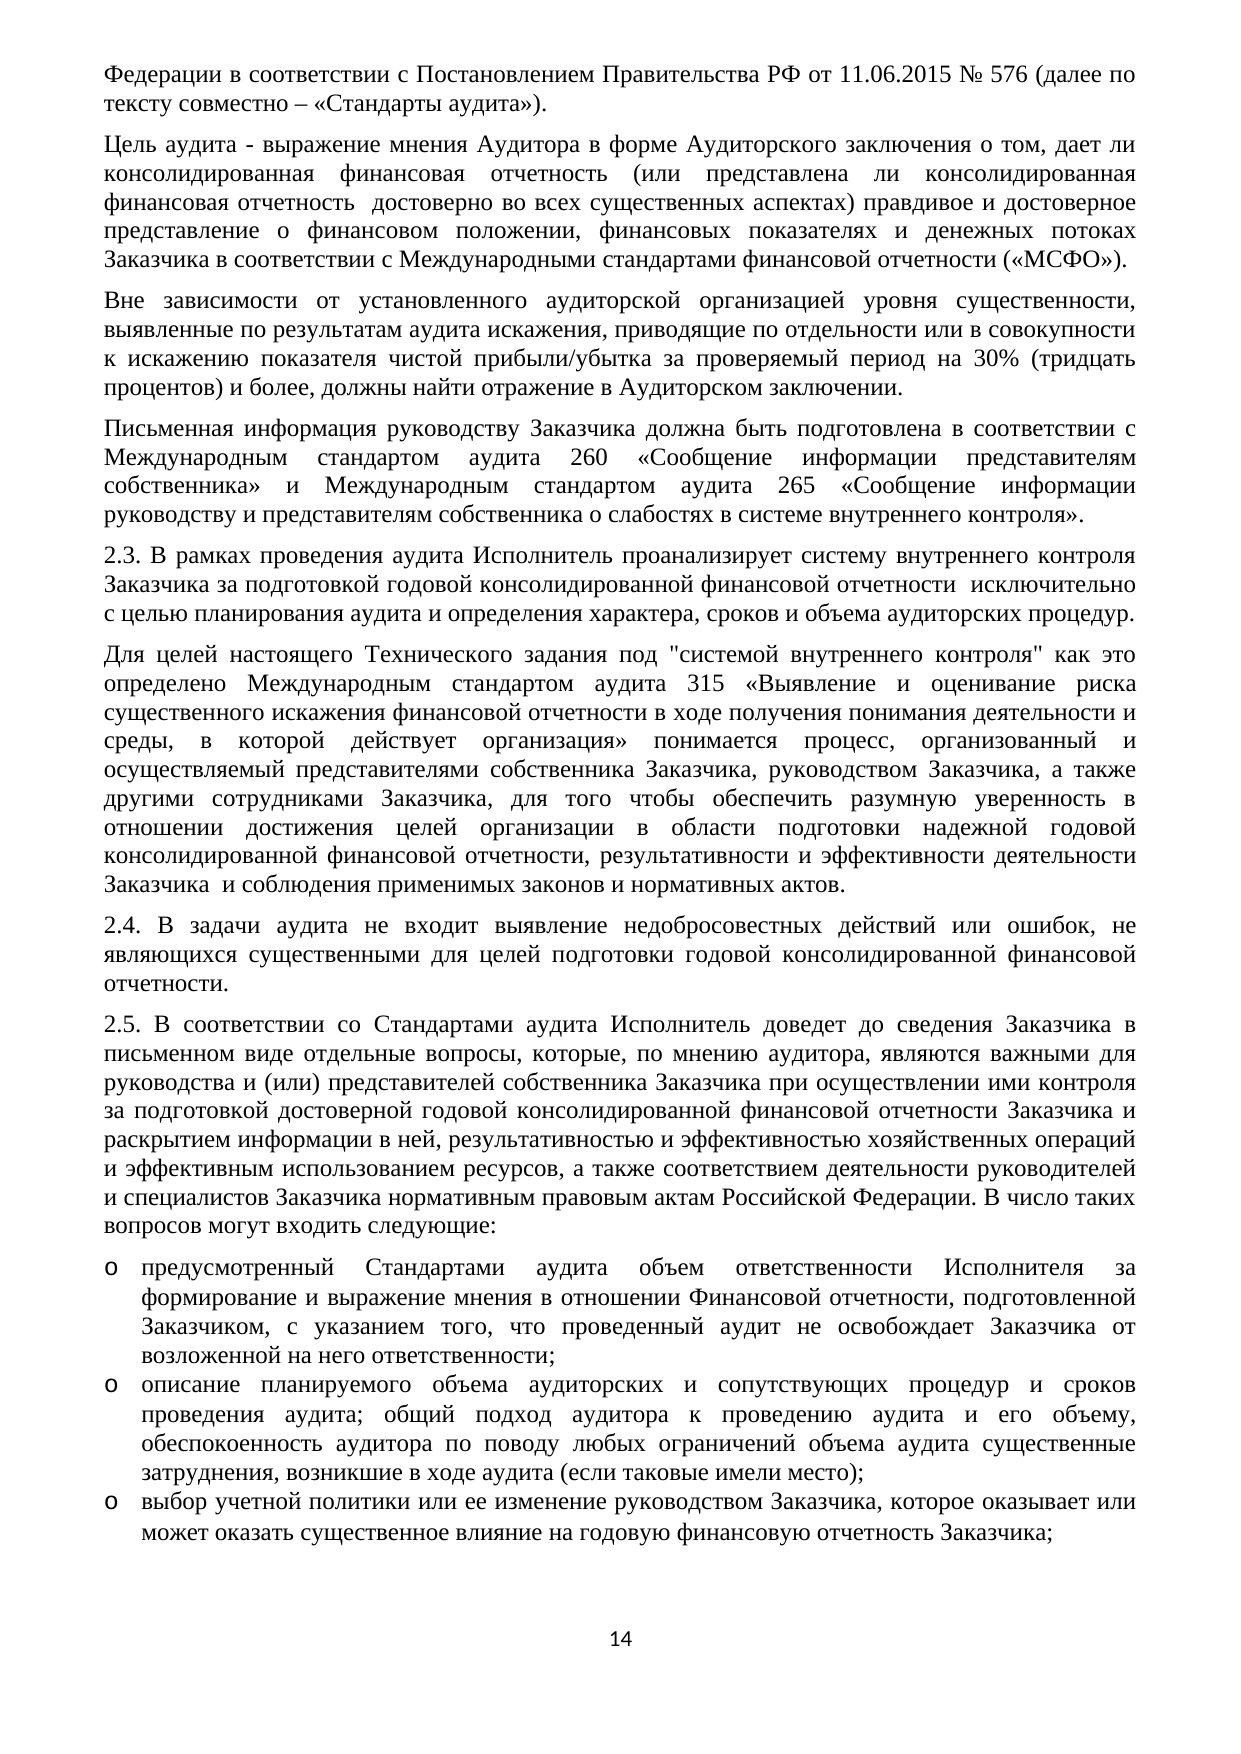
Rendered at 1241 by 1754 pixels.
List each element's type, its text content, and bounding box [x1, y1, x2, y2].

list выбор учетной политики или ее изменение руководством Заказчика, которое оказывает или может оказать существенное влияние на годовую финансовую отчетность Заказчика; [103, 1486, 1137, 1545]
text 2.5. В соответствии со Стандартами аудита Исполнитель доведет до сведения Заказчика в письменном виде отдельные вопросы, которые, по мнению аудитора, являются важными для руководства и (или) представителей собственника Заказчика при осуществлении ими контроля за подготовкой достоверной годовой консолидированной финансовой отчетности Заказчика и раскрытием информации в ней, результативностью и эффективностью хозяйственных операций и эффективным использованием ресурсов, а также соответствием деятельности руководителей и специалистов Заказчика нормативным правовым актам Российской Федерации. В число таких вопросов могут входить следующие: [103, 1009, 1137, 1239]
text 2.4. В задачи аудита не входит выявление недобросовестных действий или ошибок, не являющихся существенными для целей подготовки годовой консолидированной финансовой отчетности. [103, 910, 1137, 997]
text Цель аудита - выражение мнения Аудитора в форме Аудиторского заключения о том, дает ли консолидированная финансовая отчетность (или представлена ли консолидированная финансовая отчетность достоверно во всех существенных аспектах) правдивое и достоверное представление о финансовом положении, финансовых показателях и денежных потоках Заказчика в соответствии с Международными стандартами финансовой отчетности («МСФО»). [103, 129, 1137, 273]
text Вне зависимости от установленного аудиторской организацией уровня существенности, выявленные по результатам аудита искажения, приводящие по отдельности или в совокупности к искажению показателя чистой прибыли/убытка за проверяемый период на 30% (тридцать процентов) и более, должны найти отражение в Аудиторском заключении. [103, 285, 1137, 400]
list описание планируемого объема аудиторских и сопутствующих процедур и сроков проведения аудита; общий подход аудитора к проведению аудита и его объему, обеспокоенность аудитора по поводу любых ограничений объема аудита существенные затруднения, возникшие в ходе аудита (если таковые имели место); [103, 1369, 1137, 1486]
list предусмотренный Стандартами аудита объем ответственности Исполнителя за формирование и выражение мнения в отношении Финансовой отчетности, подготовленной Заказчиком, с указанием того, что проведенный аудит не освобождает Заказчика от возложенной на него ответственности; [103, 1252, 1137, 1369]
text 2.3. В рамках проведения аудита Исполнитель проанализирует систему внутреннего контроля Заказчика за подготовкой годовой консолидированной финансовой отчетности исключительно с целью планирования аудита и определения характера, сроков и объема аудиторских процедур. [103, 540, 1137, 627]
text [103, 59, 1137, 117]
text Для целей настоящего Технического задания под "системой внутреннего контроля" как это определено Международным стандартом аудита 315 «Выявление и оценивание риска существенного искажения финансовой отчетности в ходе получения понимания деятельности и среды, в которой действует организация» понимается процесс, организованный и осуществляемый представителями собственника Заказчика, руководством Заказчика, а также другими сотрудниками Заказчика, для того чтобы обеспечить разумную уверенность в отношении достижения целей организации в области подготовки надежной годовой консолидированной финансовой отчетности, результативности и эффективности деятельности Заказчика и соблюдения применимых законов и нормативных актов. [103, 639, 1137, 898]
text Письменная информация руководству Заказчика должна быть подготовлена в соответствии с Международным стандартом аудита 260 «Сообщение информации представителям собственника» и Международным стандартом аудита 265 «Сообщение информации руководству и представителям собственника о слабостях в системе внутреннего контроля». [103, 413, 1137, 528]
